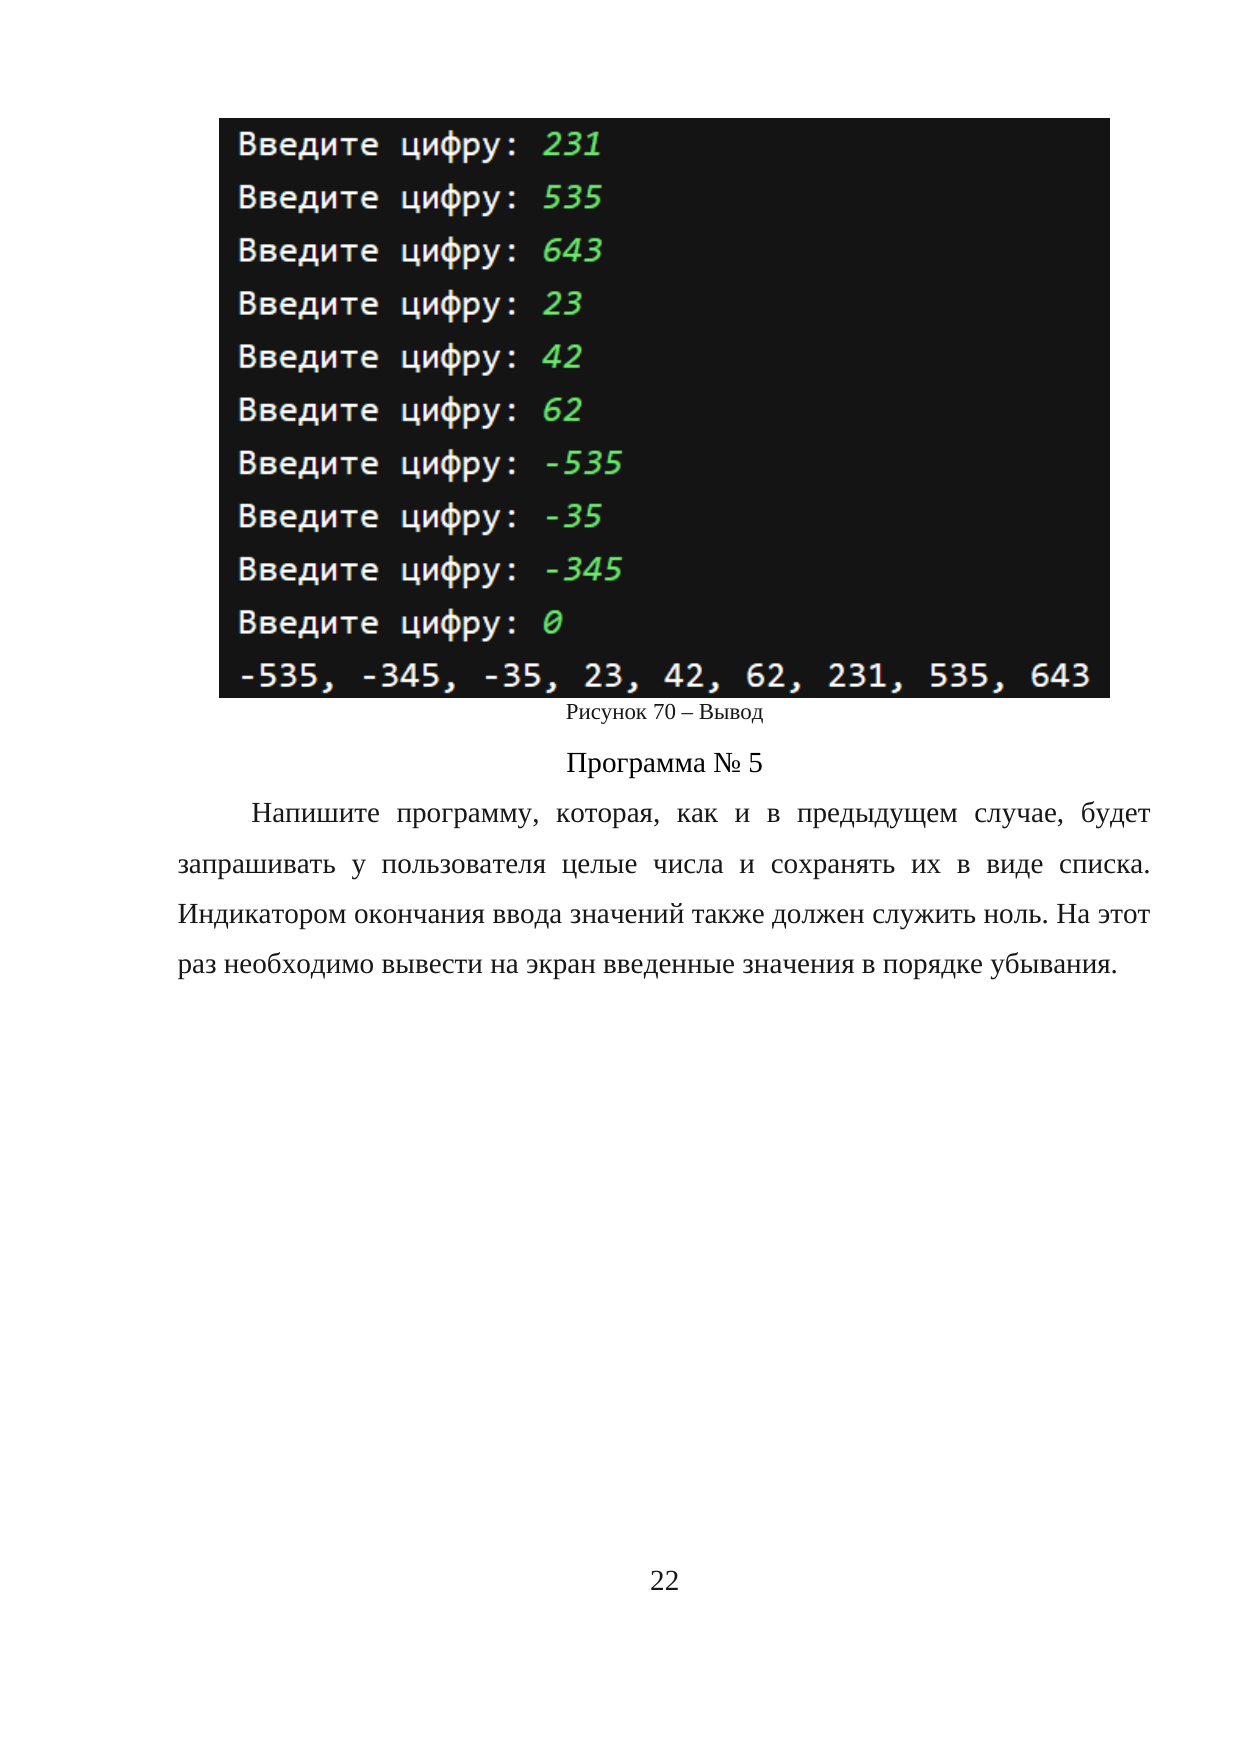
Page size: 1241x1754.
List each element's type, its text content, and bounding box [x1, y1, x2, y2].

subtitle Программа № 5 [177, 745, 1152, 779]
text Напишите программу, которая, как и в предыдущем случае, будет запрашивать у пользователя целые числа и сохранять их в виде списка. Индикатором окончания ввода значений также должен служить ноль. На этот раз необходимо вывести на экран введенные значения в порядке убывания. [177, 795, 1152, 980]
picture [219, 118, 1110, 698]
